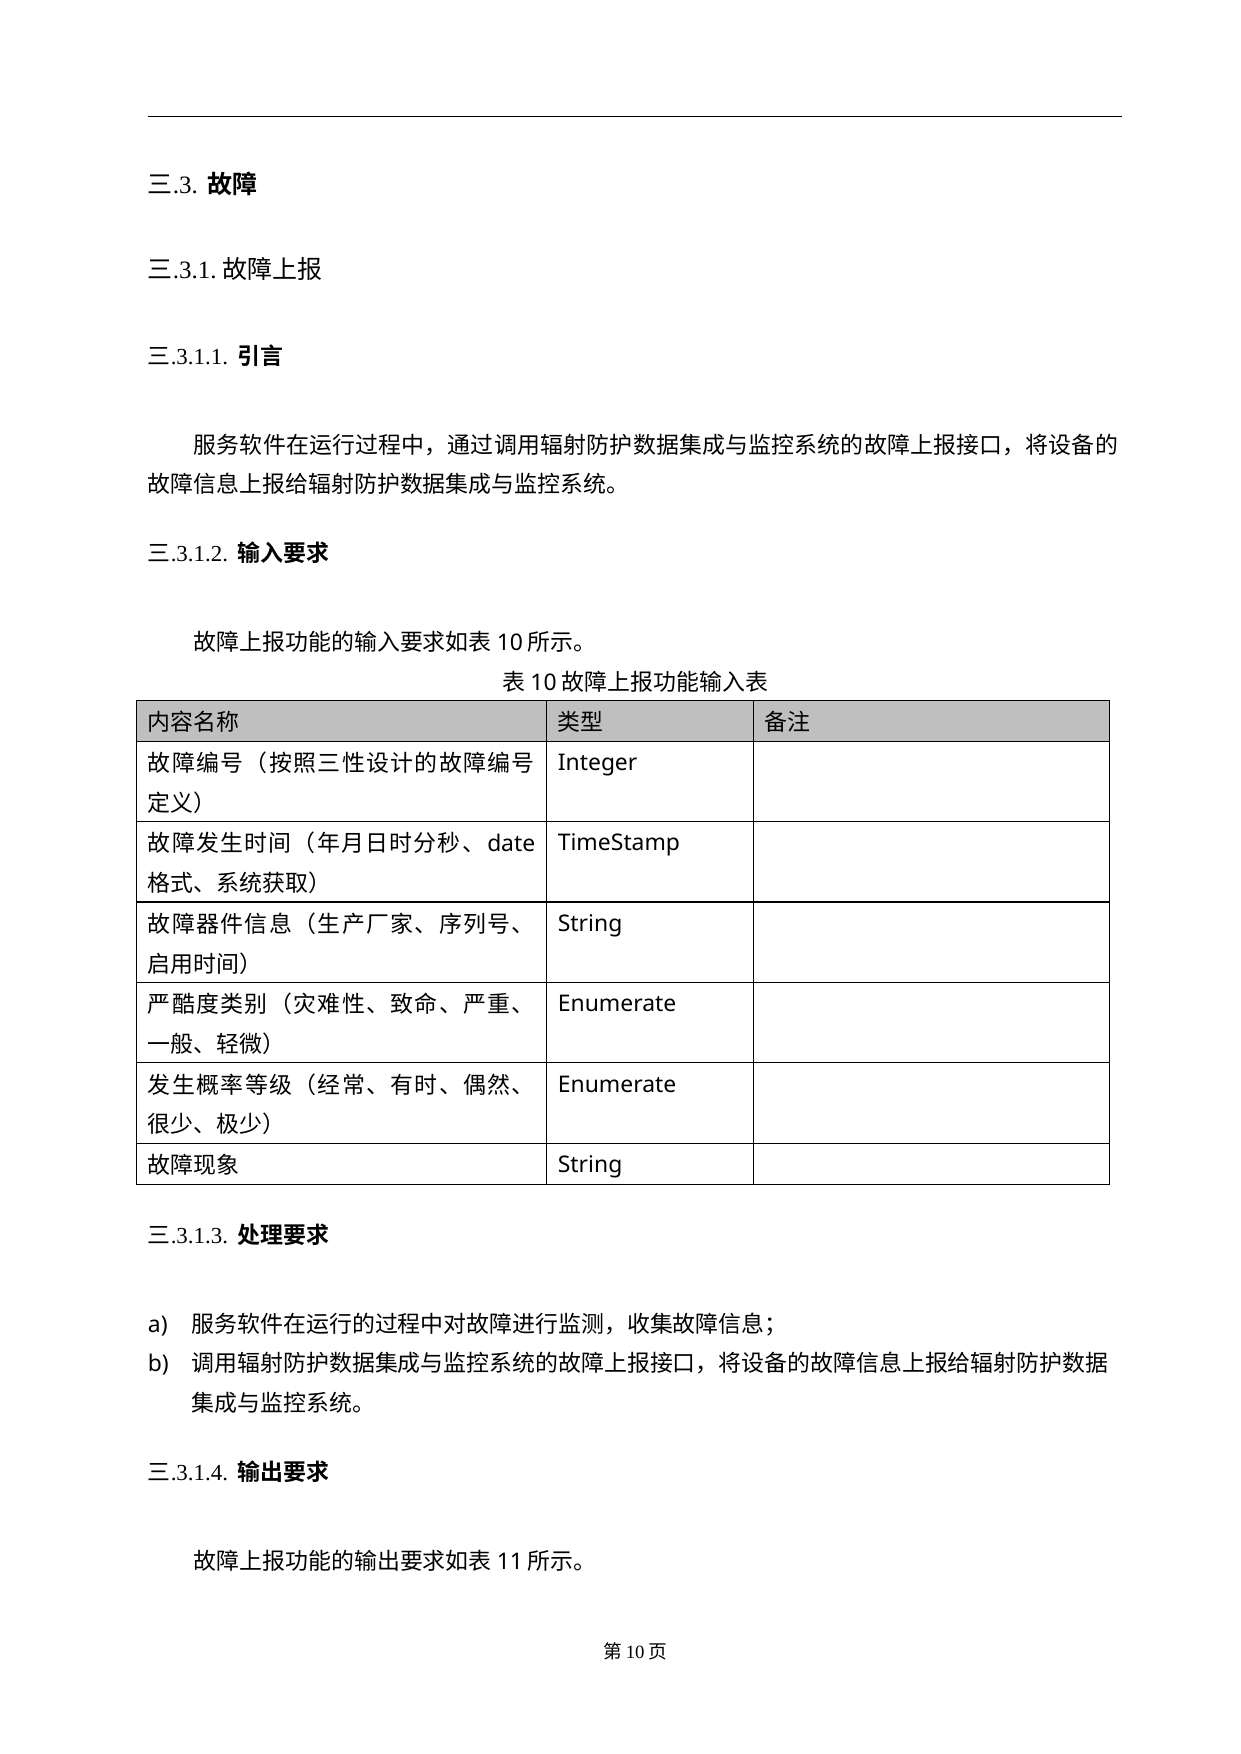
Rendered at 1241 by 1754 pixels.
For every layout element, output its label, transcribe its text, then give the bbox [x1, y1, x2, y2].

table_cell [754, 1063, 1109, 1143]
text 故障上报功能的输出要求如表 11所示。 [148, 1539, 1122, 1579]
subtitle 输出要求 [148, 1451, 1122, 1490]
table_cell 故障器件信息（生产厂家、序列号、启用时间） [137, 903, 546, 982]
table_cell [754, 742, 1109, 821]
table_cell [754, 983, 1109, 1062]
table_header 备注 [754, 701, 1109, 741]
table_header 内容名称 [137, 701, 546, 741]
list 服务软件在运行的过程中对故障进行监测，收集故障信息； [148, 1302, 1122, 1342]
subtitle 处理要求 [148, 1214, 1122, 1253]
table_cell TimeStamp [547, 822, 753, 901]
list 调用辐射防护数据集成与监控系统的故障上报接口，将设备的故障信息上报给辐射防护数据集成与监控系统。 [148, 1342, 1122, 1421]
table_cell Enumerate [547, 1063, 753, 1143]
subtitle 引言 [148, 334, 1122, 374]
table_cell 故障现象 [137, 1144, 546, 1183]
text 表 10 故障上报功能输入表 [148, 660, 1122, 700]
table_cell String [547, 1144, 753, 1183]
subtitle 故障上报 [148, 247, 1122, 287]
table_cell Enumerate [547, 983, 753, 1062]
table_cell [754, 903, 1109, 982]
table_cell 故障编号（按照三性设计的故障编号定义） [137, 742, 546, 821]
table_cell 故障发生时间（年月日时分秒、date格式、系统获取） [137, 822, 546, 901]
subtitle 故障 [148, 163, 1122, 202]
table_header 类型 [547, 701, 753, 741]
text 服务软件在运行过程中，通过调用辐射防护数据集成与监控系统的故障上报接口，将设备的故障信息上报给辐射防护数据集成与监控系统。 [148, 423, 1122, 503]
text 故障上报功能的输入要求如表 10所示。 [148, 621, 1122, 660]
table_cell String [547, 903, 753, 982]
table_cell [754, 1144, 1109, 1183]
table_cell Integer [547, 742, 753, 821]
subtitle 输入要求 [148, 532, 1122, 571]
table_cell 严酷度类别（灾难性、致命、严重、一般、轻微） [137, 983, 546, 1062]
table_cell 发生概率等级（经常、有时、偶然、很少、极少） [137, 1063, 546, 1143]
table_cell [754, 822, 1109, 901]
